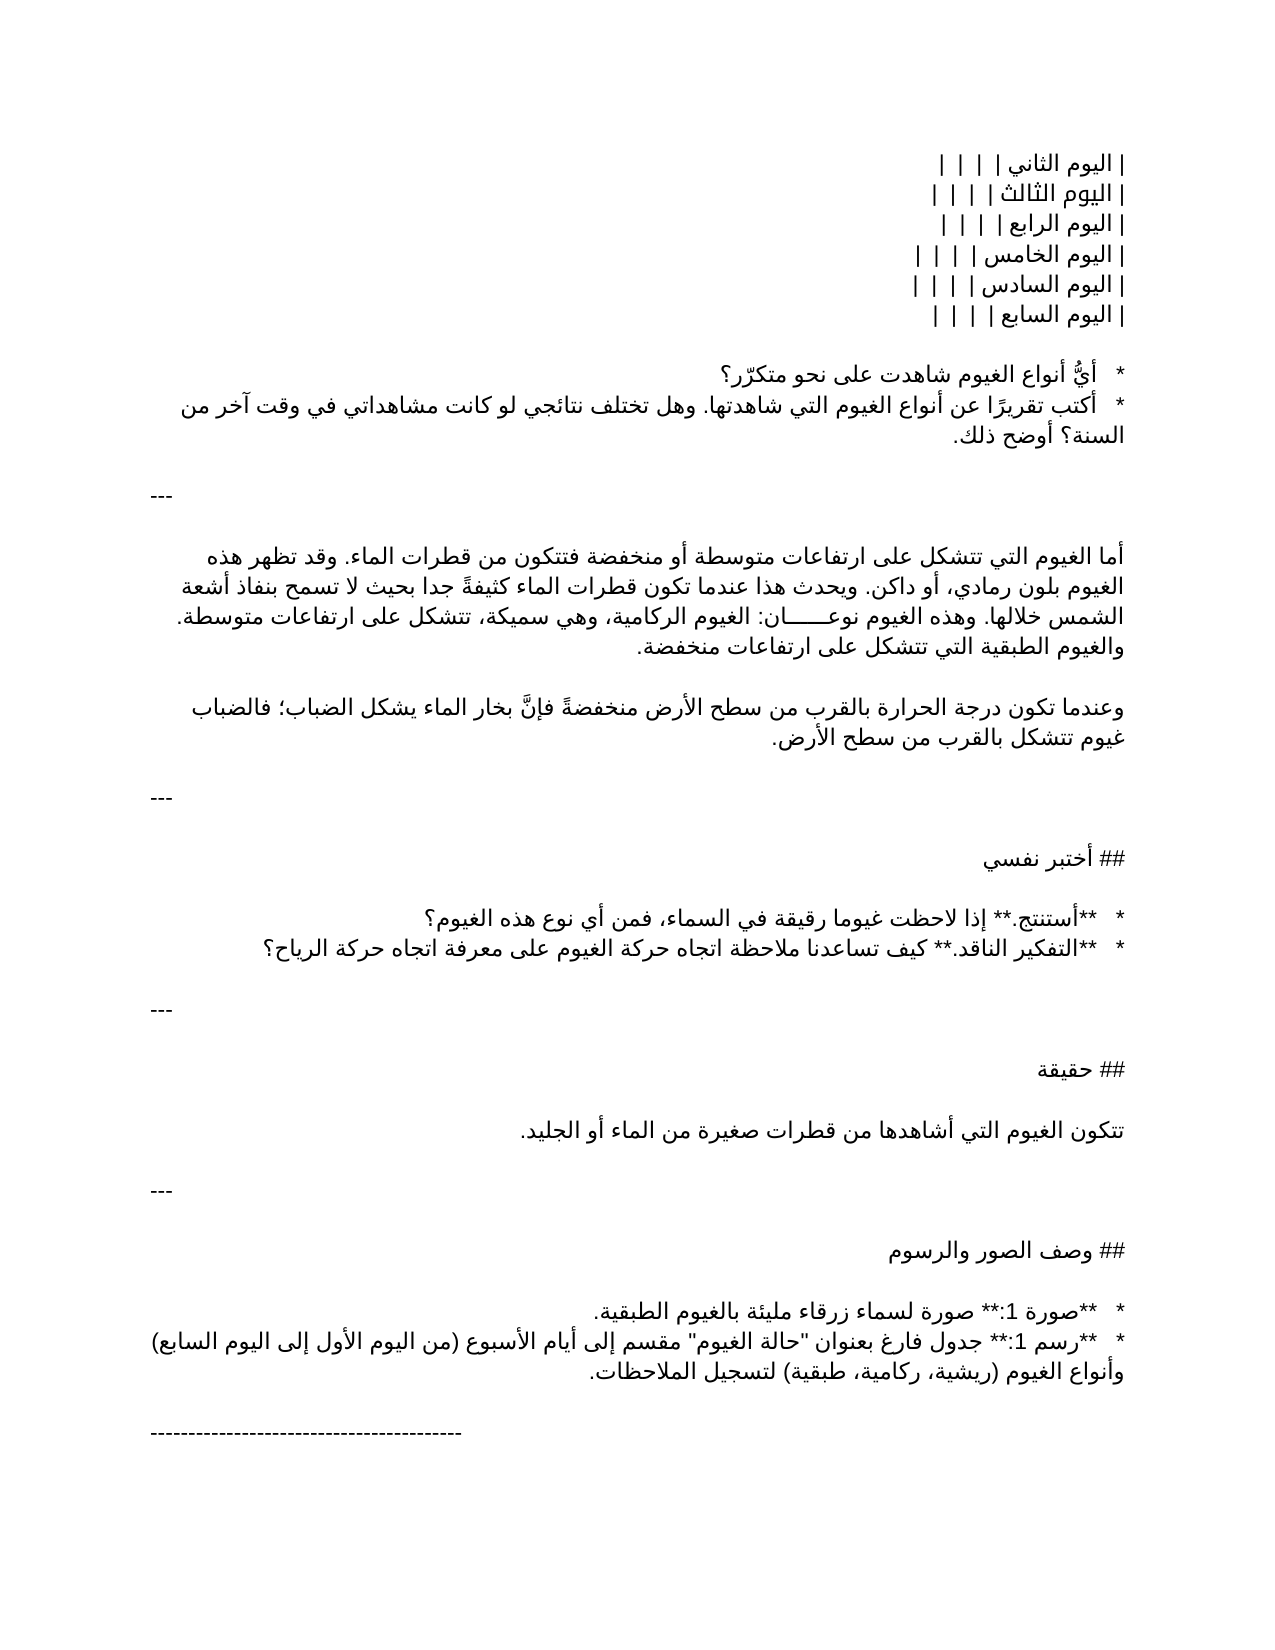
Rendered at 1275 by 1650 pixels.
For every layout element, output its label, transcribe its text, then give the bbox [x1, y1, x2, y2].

text * **رسم 1:** جدول فارغ بعنوان "حالة الغيوم" مقسم إلى أيام الأسبوع (من اليوم الأول إلى اليوم السابع) وأنواع الغيوم (ريشية، ركامية، طبقية) لتسجيل الملاحظات. [150, 1328, 1125, 1385]
text أما الغيوم التي تتشكل على ارتفاعات متوسطة أو منخفضة فتتكون من قطرات الماء. وقد تظهر هذه الغيوم بلون رمادي، أو داكن. ويحدث هذا عندما تكون قطرات الماء كثيفةً جدا بحيث لا تسمح بنفاذ أشعة الشمس خلالها. وهذه الغيوم نوعــــــان: الغيوم الركامية، وهي سميكة، تتشكل على ارتفاعات متوسطة. والغيوم الطبقية التي تتشكل على ارتفاعات منخفضة. [150, 543, 1125, 660]
text | اليوم الثاني | | | | [150, 150, 1125, 176]
text وعندما تكون درجة الحرارة بالقرب من سطح الأرض منخفضةً فإنَّ بخار الماء يشكل الضباب؛ فالضباب غيوم تتشكل بالقرب من سطح الأرض. [150, 694, 1125, 750]
text تتكون الغيوم التي أشاهدها من قطرات صغيرة من الماء أو الجليد. [150, 1117, 1125, 1143]
text * أكتب تقريرًا عن أنواع الغيوم التي شاهدتها. وهل تختلف نتائجي لو كانت مشاهداتي في وقت آخر من السنة؟ أوضح ذلك. [150, 392, 1125, 448]
text | اليوم الرابع | | | | [150, 210, 1125, 237]
text ## أختبر نفسي [150, 845, 1125, 871]
text ## وصف الصور والرسوم [150, 1237, 1125, 1264]
text | اليوم الخامس | | | | [150, 241, 1125, 267]
text --- [150, 784, 1125, 811]
text --- [150, 482, 1125, 509]
text * **صورة 1:** صورة لسماء زرقاء مليئة بالغيوم الطبقية. [150, 1298, 1125, 1324]
text | اليوم الثالث | | | | [150, 180, 1125, 207]
text * **أستنتج.** إذا لاحظت غيوما رقيقة في السماء، فمن أي نوع هذه الغيوم؟ [150, 905, 1125, 932]
text | اليوم السابع | | | | [150, 301, 1125, 327]
text * **التفكير الناقد.** كيف تساعدنا ملاحظة اتجاه حركة الغيوم على معرفة اتجاه حركة الرياح؟ [150, 935, 1125, 962]
text * أيُّ أنواع الغيوم شاهدت على نحو متكرّر؟ [150, 361, 1125, 388]
text --- [150, 1177, 1125, 1203]
text ----------------------------------------- [150, 1419, 1125, 1445]
text | اليوم السادس | | | | [150, 271, 1125, 297]
text ## حقيقة [150, 1056, 1125, 1083]
text --- [150, 996, 1125, 1022]
